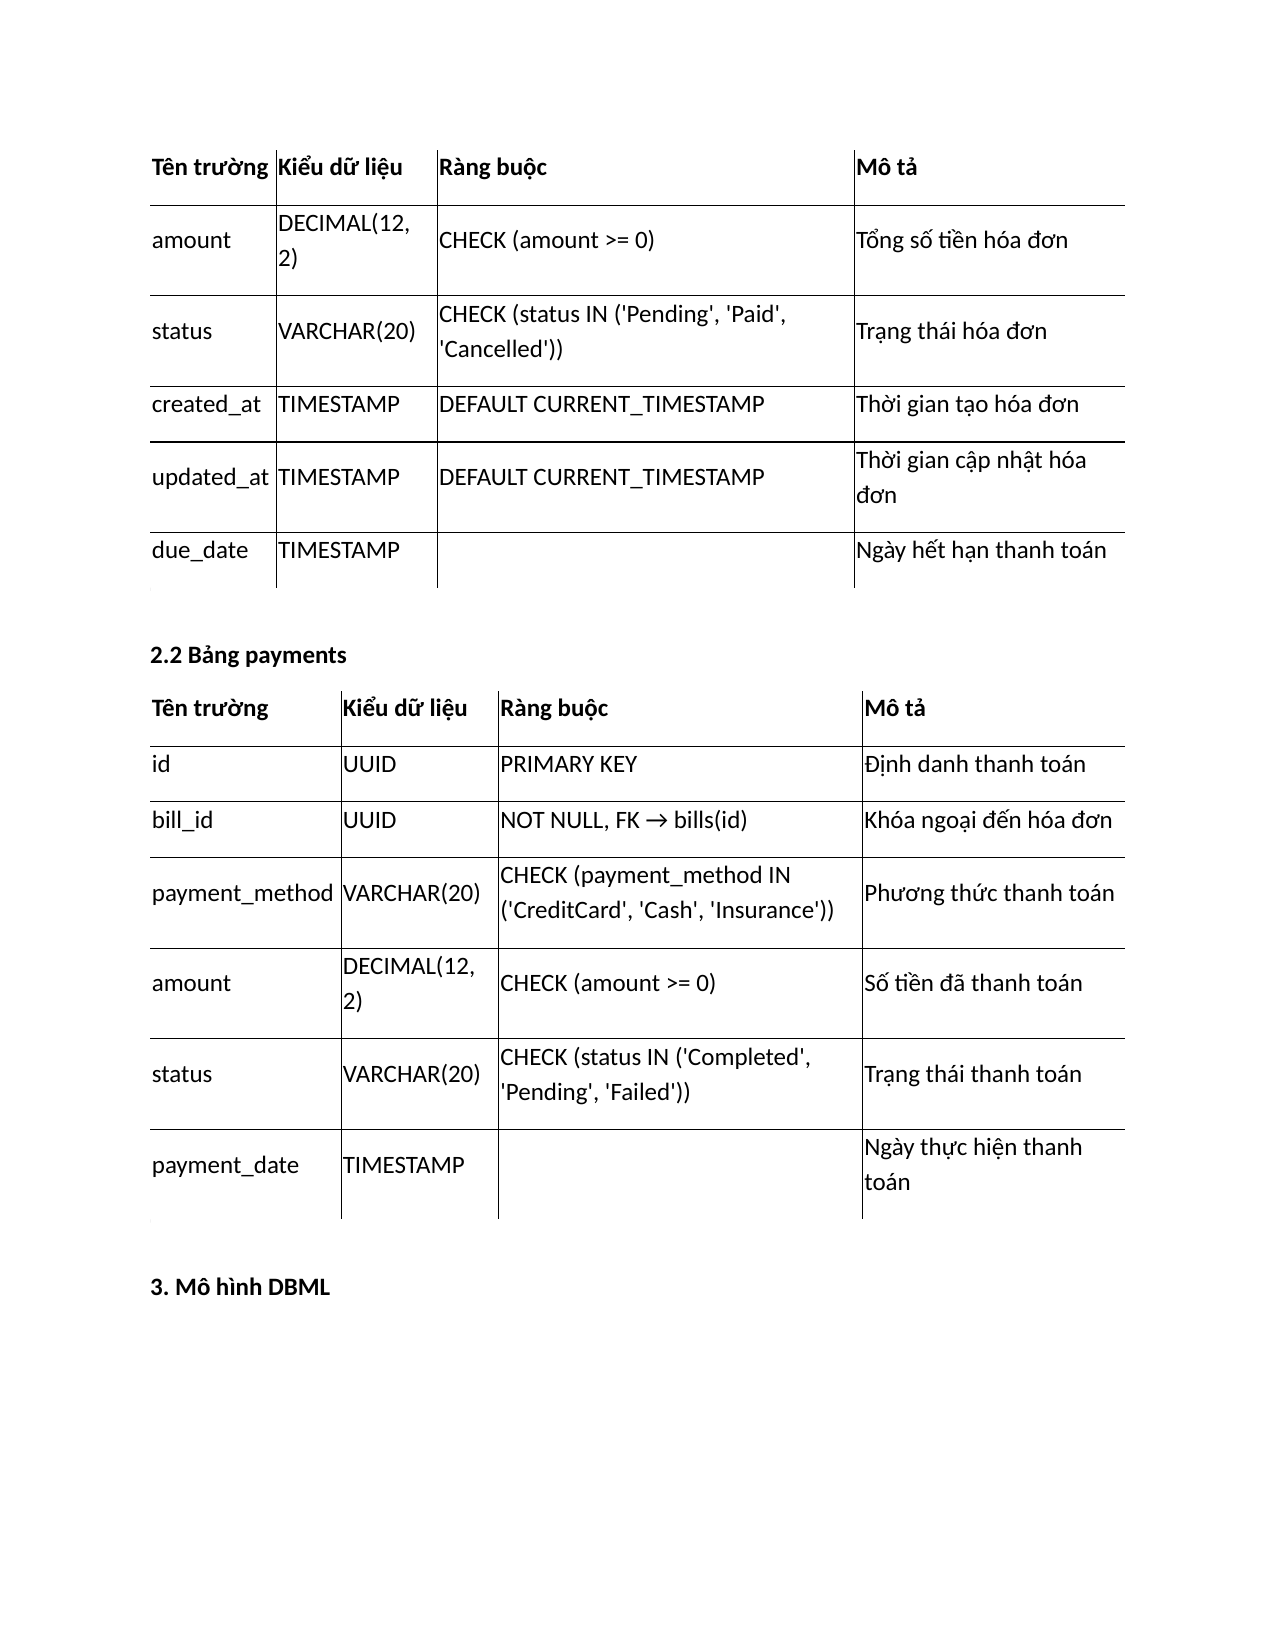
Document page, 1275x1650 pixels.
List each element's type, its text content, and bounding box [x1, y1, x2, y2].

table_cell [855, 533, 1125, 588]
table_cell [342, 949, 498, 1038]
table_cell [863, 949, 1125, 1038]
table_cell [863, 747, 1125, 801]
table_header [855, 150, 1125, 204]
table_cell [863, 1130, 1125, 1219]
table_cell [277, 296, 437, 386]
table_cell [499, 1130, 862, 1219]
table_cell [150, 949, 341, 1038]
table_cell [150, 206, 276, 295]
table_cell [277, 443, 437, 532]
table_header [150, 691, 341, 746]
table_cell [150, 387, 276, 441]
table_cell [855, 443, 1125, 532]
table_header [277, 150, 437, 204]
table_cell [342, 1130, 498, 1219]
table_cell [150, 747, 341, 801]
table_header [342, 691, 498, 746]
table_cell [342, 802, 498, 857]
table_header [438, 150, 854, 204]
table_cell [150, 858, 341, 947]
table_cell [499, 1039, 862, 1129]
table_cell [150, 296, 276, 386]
text 2.2 Bảng payments [150, 639, 1125, 670]
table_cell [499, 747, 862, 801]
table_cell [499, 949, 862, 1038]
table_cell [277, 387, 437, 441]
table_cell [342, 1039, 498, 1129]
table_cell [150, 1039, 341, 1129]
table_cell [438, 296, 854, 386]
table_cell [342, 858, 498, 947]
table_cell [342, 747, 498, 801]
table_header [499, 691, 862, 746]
text 3. Mô hình DBML [150, 1271, 1125, 1302]
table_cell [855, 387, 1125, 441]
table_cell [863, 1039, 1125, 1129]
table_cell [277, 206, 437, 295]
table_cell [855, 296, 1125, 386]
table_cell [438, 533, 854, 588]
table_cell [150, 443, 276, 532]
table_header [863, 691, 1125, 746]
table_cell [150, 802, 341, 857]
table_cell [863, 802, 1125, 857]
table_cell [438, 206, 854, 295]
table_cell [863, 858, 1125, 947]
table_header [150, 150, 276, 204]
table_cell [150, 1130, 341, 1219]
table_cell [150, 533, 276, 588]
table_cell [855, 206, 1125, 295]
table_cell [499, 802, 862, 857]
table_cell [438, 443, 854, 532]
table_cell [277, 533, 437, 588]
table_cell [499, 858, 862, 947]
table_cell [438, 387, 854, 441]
